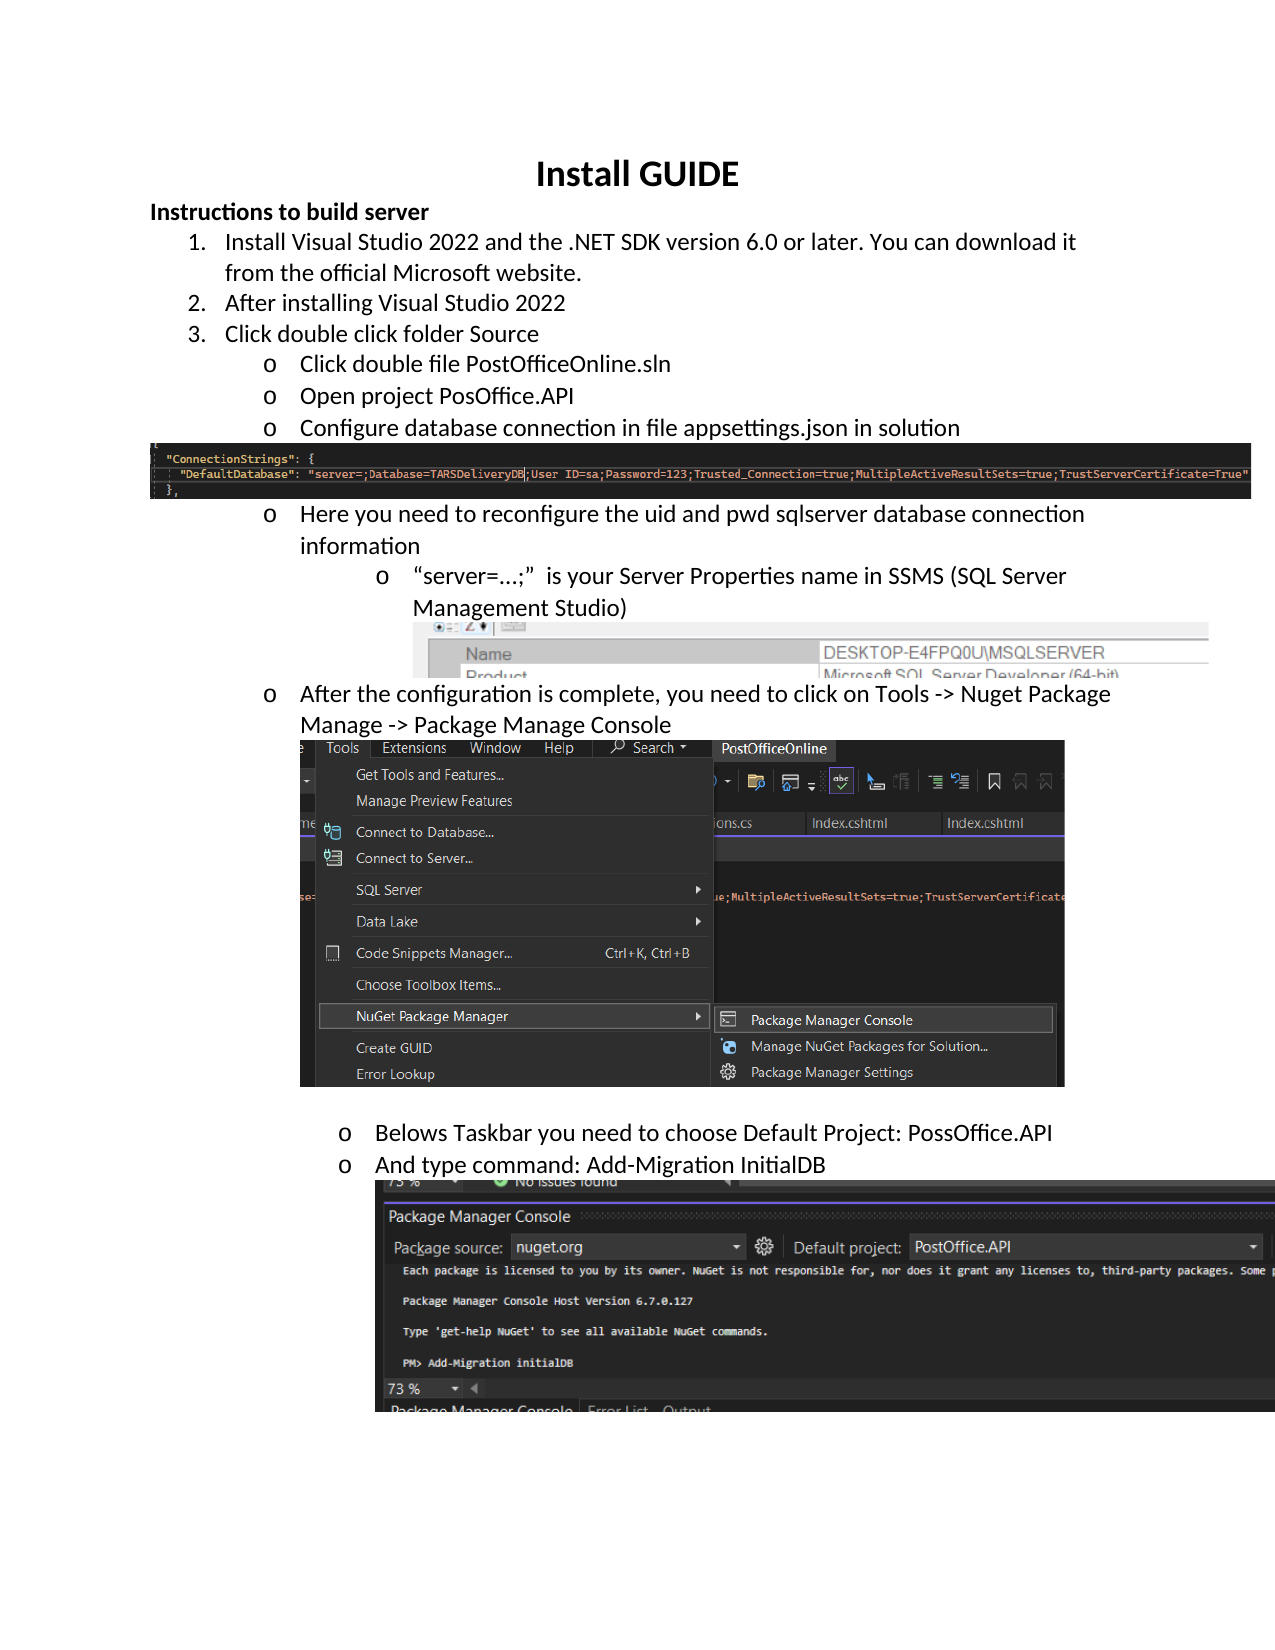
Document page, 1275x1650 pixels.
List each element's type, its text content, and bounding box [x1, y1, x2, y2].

text Install GUIDE [150, 150, 1125, 196]
list Configure database connection in file appsettings.json in solution [262, 412, 1125, 443]
list Open project PosOffice.API [262, 380, 1125, 412]
picture [375, 1180, 1275, 1412]
list Belows Taskbar you need to choose Default Project: PossOffice.API [337, 1117, 1125, 1149]
picture [412, 622, 1209, 678]
picture [150, 443, 1252, 499]
list Install Visual Studio 2022 and the .NET SDK version 6.0 or later. You can download it from the official Microsoft website. [187, 226, 1125, 287]
list Click double file PostOfficeOnline.sln [262, 348, 1125, 380]
list After installing Visual Studio 2022 [187, 287, 1125, 318]
list After the configuration is complete, you need to click on Tools -> Nuget Package Manage -> Package Manage Console [262, 678, 1125, 740]
picture [300, 740, 1065, 1087]
text Instructions to build server [150, 196, 1125, 226]
list Click double click folder Source [187, 318, 1125, 348]
list Here you need to reconfigure the uid and pwd sqlserver database connection information [262, 499, 1125, 561]
